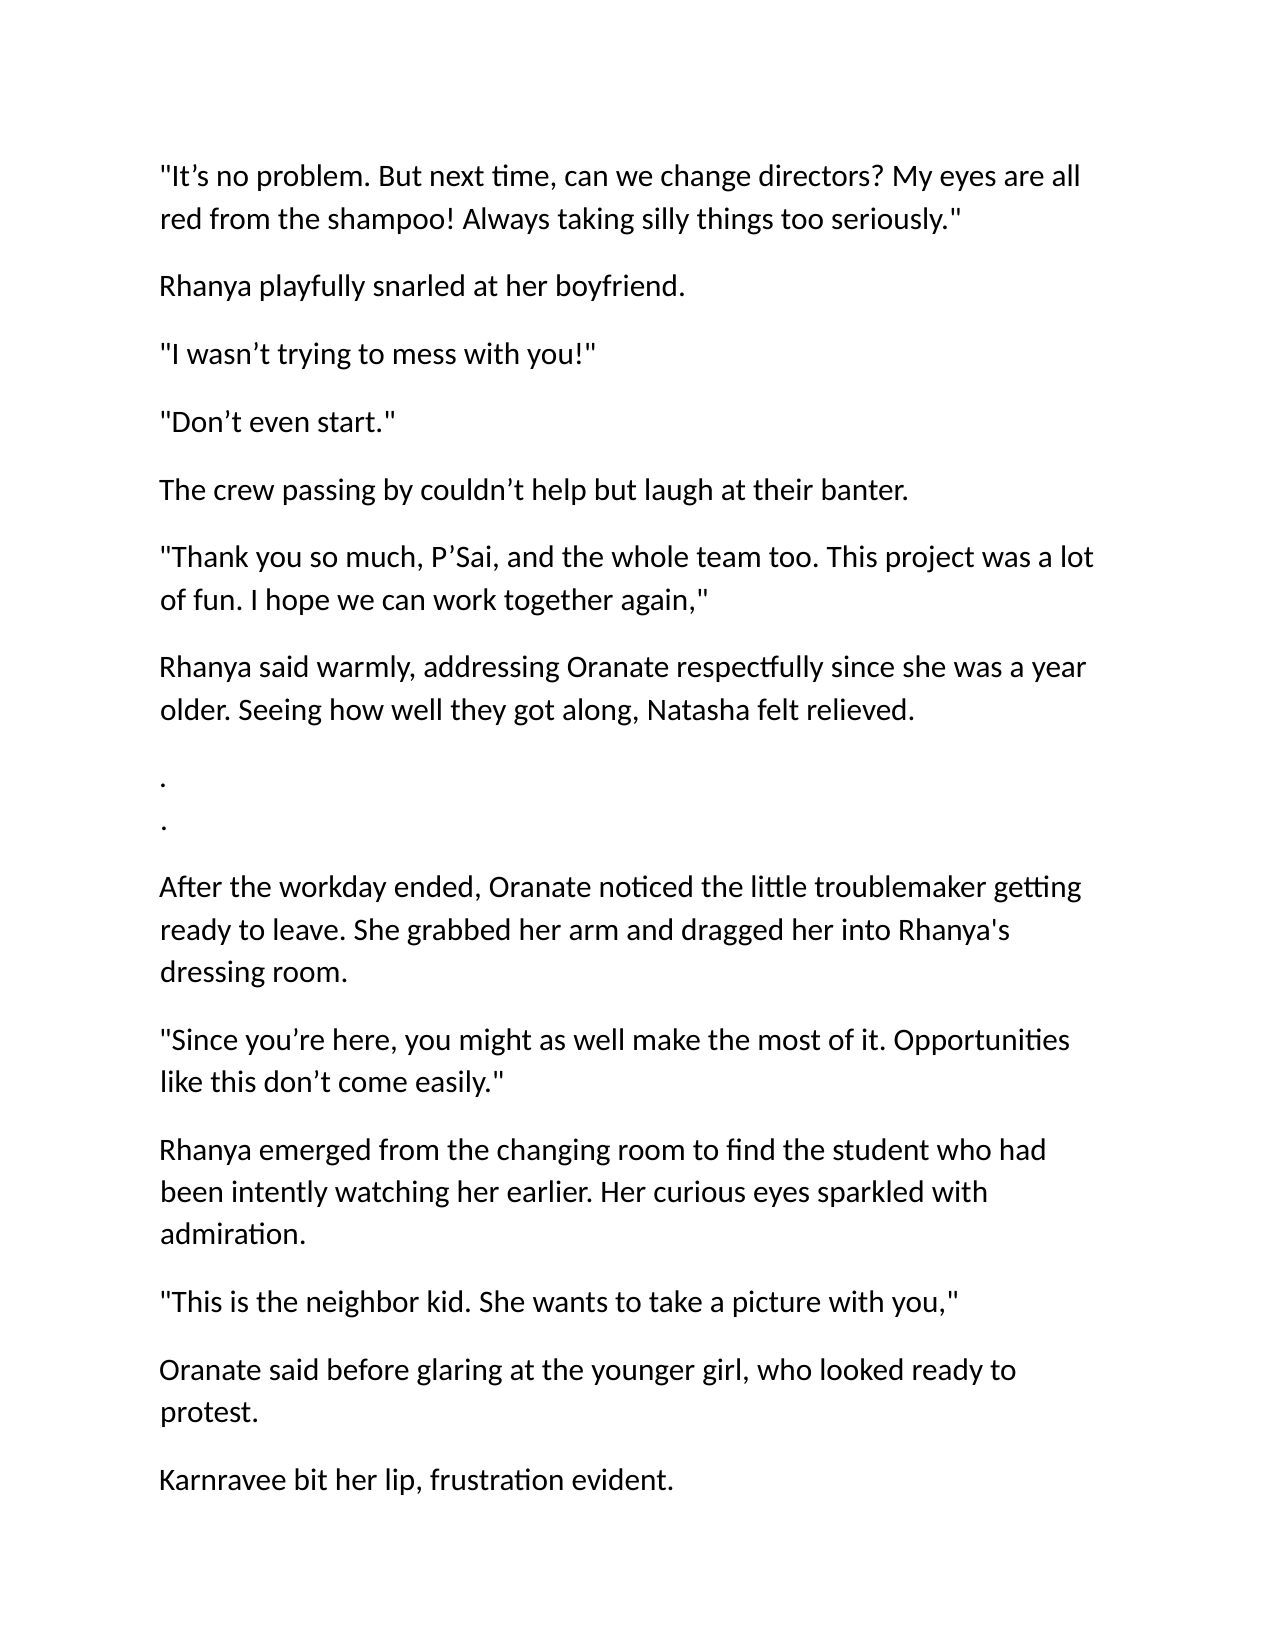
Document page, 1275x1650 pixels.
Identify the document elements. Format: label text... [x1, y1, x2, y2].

text Karnravee bit her lip, frustration evident. [159, 1459, 1113, 1498]
text Rhanya said warmly, addressing Oranate respectfully since she was a year older. Seeing how well they got along, Natasha felt relieved. [159, 647, 1113, 728]
text "Since you’re here, you might as well make the most of it. Opportunities like this don’t come easily." [159, 1019, 1113, 1100]
text Rhanya playfully snarled at her boyfriend. [159, 266, 1113, 304]
text "Thank you so much, P’Sai, and the whole team too. This project was a lot of fun. I hope we can work together again," [159, 537, 1113, 618]
text Oranate said before glaring at the younger girl, who looked ready to protest. [159, 1349, 1113, 1430]
text Rhanya emerged from the changing room to find the student who had been intently watching her earlier. Her curious eyes sparkled with admiration. [159, 1129, 1113, 1252]
text "It’s no problem. But next time, can we change directors? My eyes are all red from the shampoo! Always taking silly things too seriously." [159, 156, 1113, 237]
text The crew passing by couldn’t help but laugh at their banter. [159, 469, 1113, 508]
text "I wasn’t trying to mess with you!" [159, 334, 1113, 372]
text "Don’t even start." [159, 402, 1113, 440]
text "This is the neighbor kid. She wants to take a picture with you," [159, 1282, 1113, 1320]
text . . [159, 757, 176, 838]
text After the workday ended, Oranate noticed the little troublemaker getting ready to leave. She grabbed her arm and dragged her into Rhanya's dressing room. [159, 867, 1113, 990]
